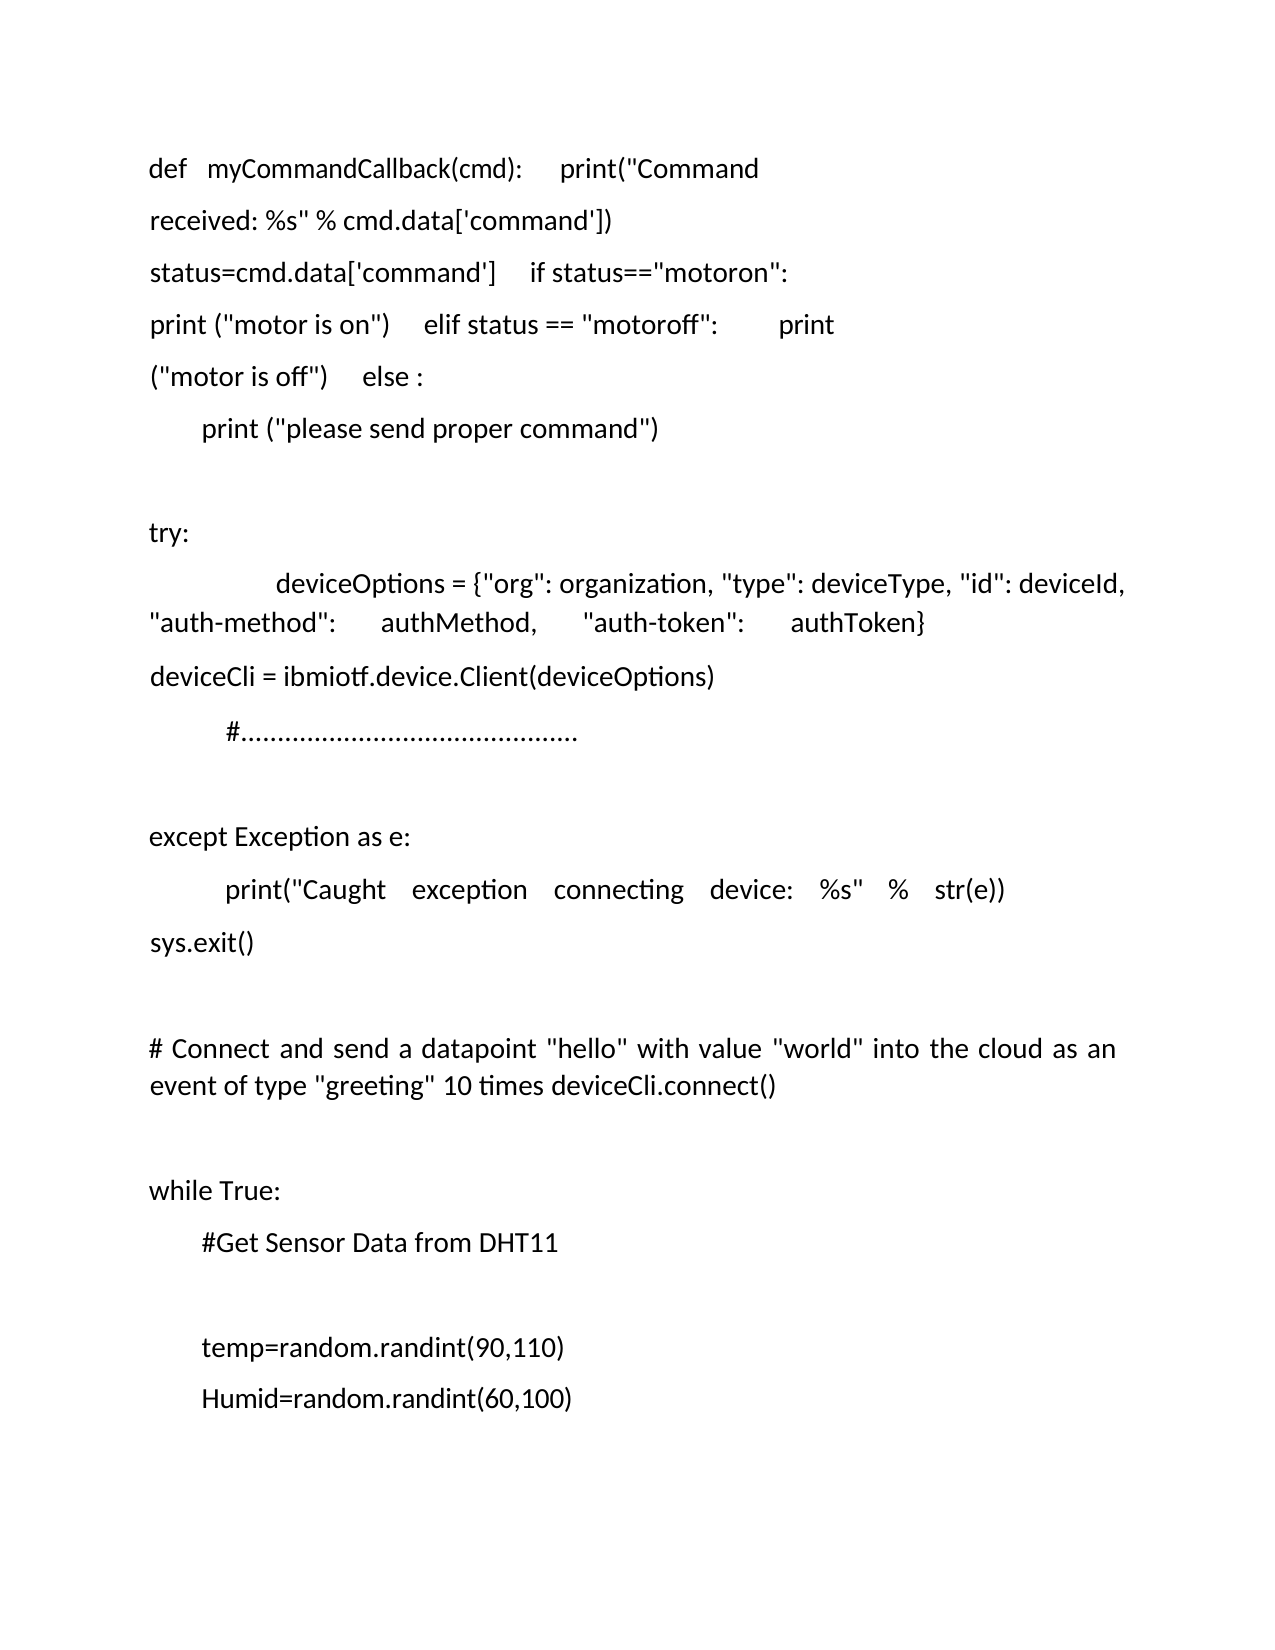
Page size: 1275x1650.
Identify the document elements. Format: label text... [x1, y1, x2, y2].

text temp=random.randint(90,110) Humid=random.randint(60,100) [201, 1329, 875, 1416]
text "auth-method": authMethod, "auth-token": authToken} deviceCli = ibmiotf.device.Client(deviceOptions) [148, 604, 925, 694]
text deviceOptions = {"org": organization, "type": deviceType, "id": deviceId, [276, 566, 1212, 601]
text try: [148, 514, 1212, 549]
text #Get Sensor Data from DHT11 [201, 1224, 1212, 1260]
text except Exception as e: [148, 818, 1212, 854]
text print("Caught exception connecting device: %s" % str(e)) sys.exit() [150, 871, 1006, 960]
text while True: [148, 1172, 1212, 1207]
text print ("please send proper command") [201, 410, 1212, 446]
text #.............................................. [226, 713, 1212, 749]
text # Connect and send a datapoint "hello" with value "world" into the cloud as an event of type "greeting" 10 times deviceCli.connect() [148, 1030, 1122, 1103]
text def myCommandCallback(cmd): print("Command received: %s" % cmd.data['command']) status=cmd.data['command'] if status=="motoron": print ("motor is on") elif status == "motoroff": print ("motor is off") else : [148, 151, 835, 394]
